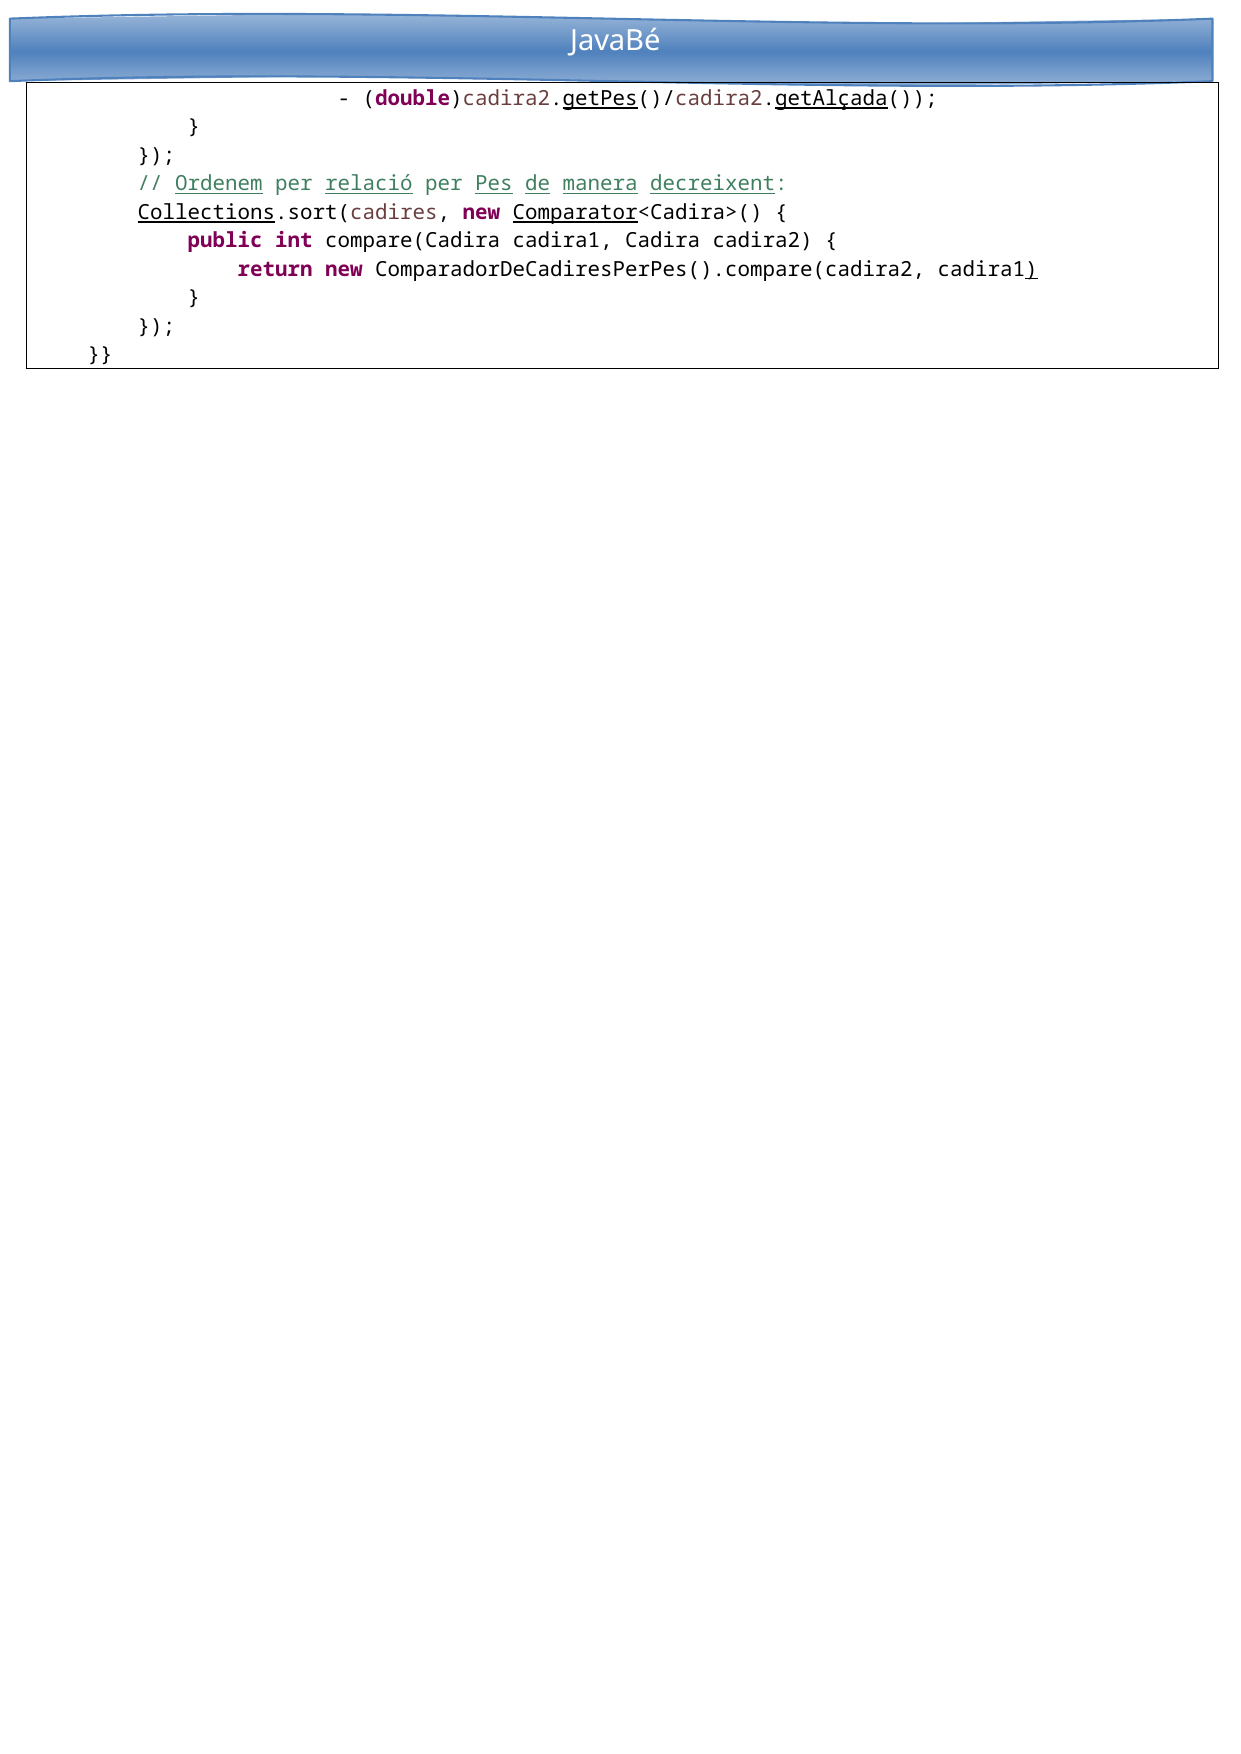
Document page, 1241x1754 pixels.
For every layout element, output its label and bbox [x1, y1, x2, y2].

table_cell [27, 83, 1218, 368]
